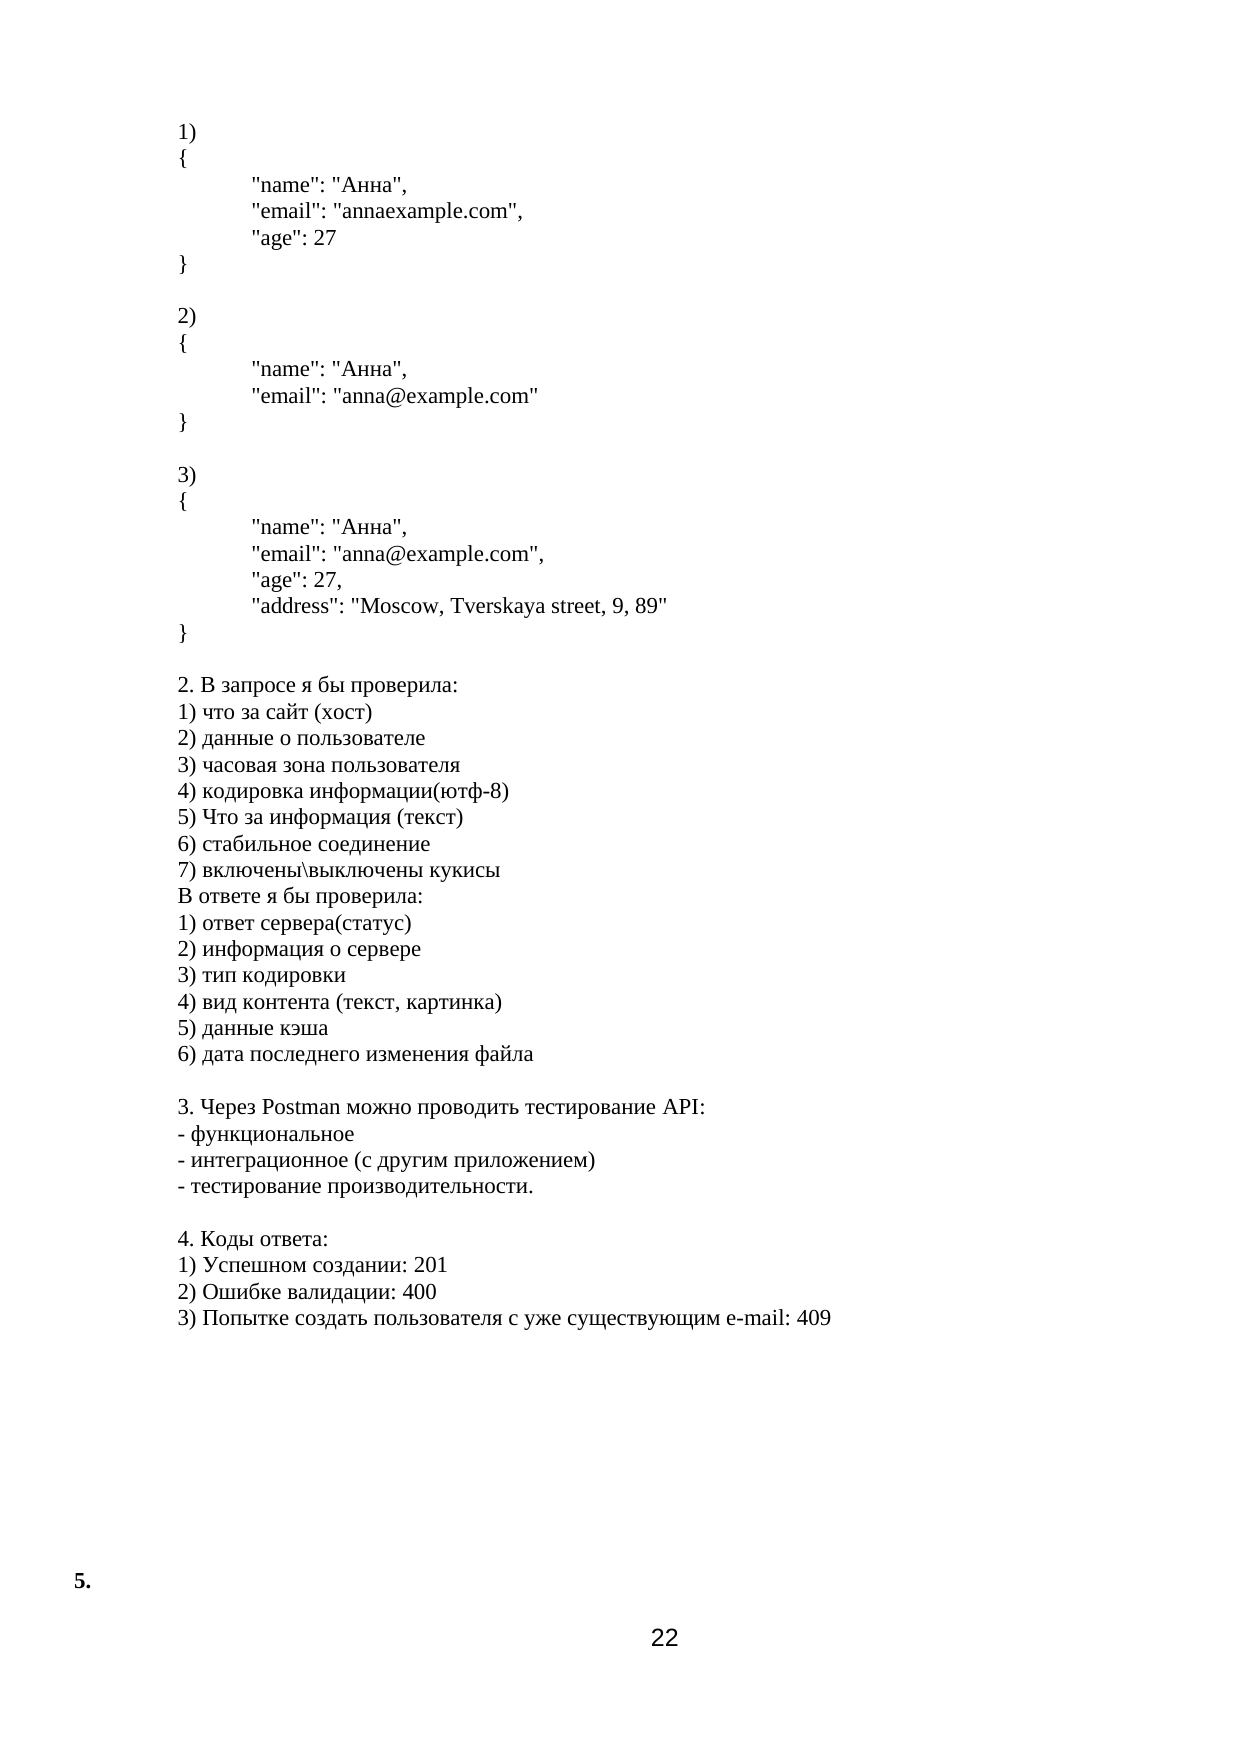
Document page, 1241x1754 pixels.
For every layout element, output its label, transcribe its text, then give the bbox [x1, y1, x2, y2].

text 6) стабильное соединение [74, 830, 1152, 856]
text "email": "anna@example.com", [74, 540, 1152, 566]
text 2) [74, 303, 1152, 329]
text "name": "Анна", [148, 171, 1152, 197]
text "name": "Анна", [148, 355, 1152, 382]
text 2) информация о сервере [74, 935, 1152, 961]
text "email": "anna@example.com" [74, 382, 1152, 408]
text 7) включены\выключены кукисы [74, 856, 1152, 882]
text 4) кодировка информации(ютф-8) [74, 777, 1152, 803]
text В ответе я бы проверила: [74, 882, 1152, 909]
text "email": "annaexample.com", [74, 197, 1152, 223]
text "age": 27, [148, 566, 1152, 592]
text 4. Коды ответа: [74, 1225, 1152, 1251]
text - тестирование производительности. [74, 1172, 1152, 1199]
text 2) данные о пользователе [74, 724, 1152, 751]
text 5) Что за информация (текст) [74, 803, 1152, 830]
text 3) [74, 461, 1152, 487]
text { [74, 329, 1152, 355]
text 2. В запросе я бы проверила: [74, 672, 1152, 698]
text { [74, 487, 1152, 513]
text } [74, 619, 1152, 645]
text 3) часовая зона пользователя [74, 751, 1152, 777]
text 3. Через Postman можно проводить тестирование API: [74, 1093, 1152, 1119]
text } [74, 408, 1152, 434]
text - функциональное [74, 1119, 1152, 1146]
text 2) Ошибке валидации: 400 [74, 1278, 1152, 1304]
text 3) тип кодировки [74, 961, 1152, 988]
text 5) данные кэша [74, 1014, 1152, 1041]
text { [74, 144, 1152, 171]
text } [74, 250, 1152, 276]
text "age": 27 [148, 223, 1152, 250]
text 6) дата последнего изменения файла [74, 1041, 1152, 1067]
text 3) Попытке создать пользователя с уже существующим e-mail: 409 [74, 1304, 1152, 1330]
text 1) Успешном создании: 201 [74, 1251, 1152, 1278]
text 1) ответ сервера(статус) [74, 909, 1152, 935]
text - интеграционное (с другим приложением) [74, 1146, 1152, 1172]
text 5. [74, 1568, 1152, 1594]
text "name": "Анна", [148, 513, 1152, 540]
text 4) вид контента (текст, картинка) [74, 988, 1152, 1014]
text "address": "Moscow, Tverskaya street, 9, 89" [74, 592, 1152, 619]
text 1) [74, 118, 1152, 144]
text 1) что за сайт (хост) [74, 698, 1152, 724]
